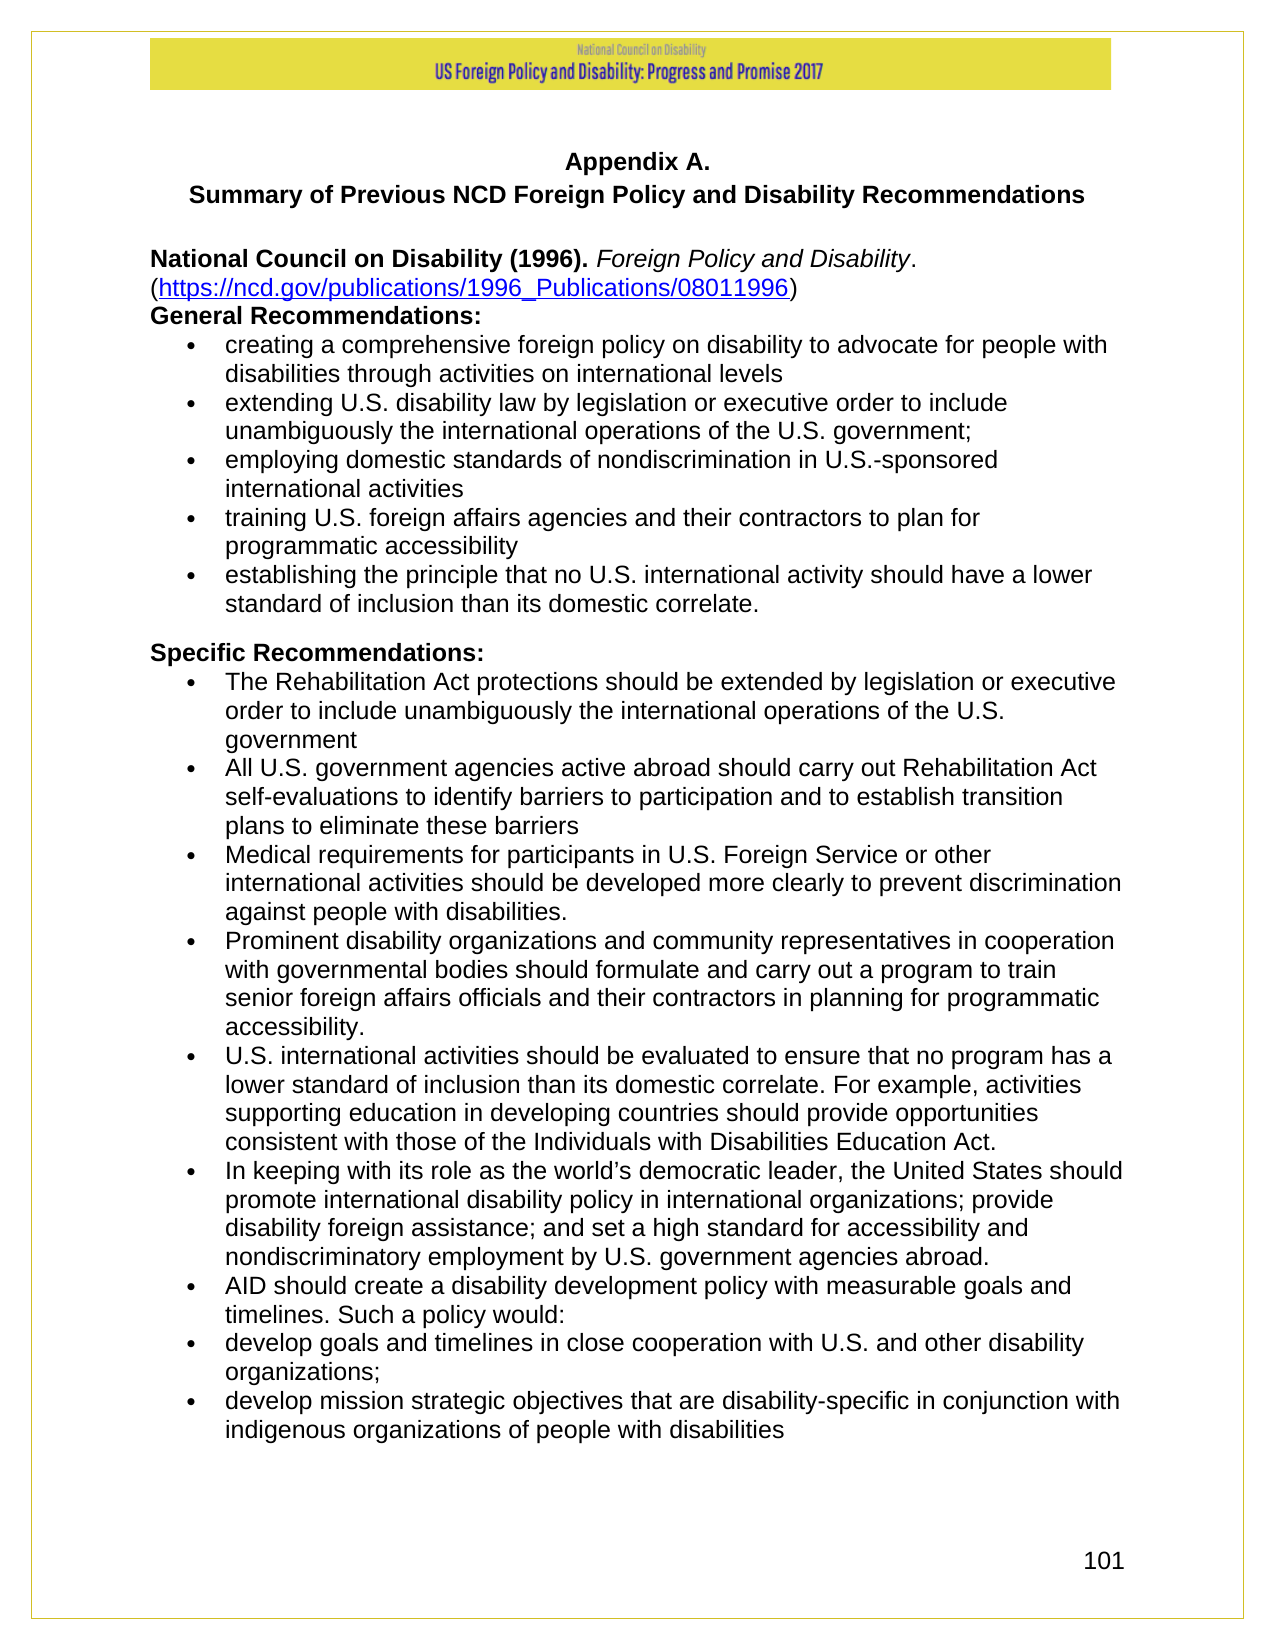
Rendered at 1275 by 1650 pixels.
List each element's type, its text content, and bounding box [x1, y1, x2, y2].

list creating a comprehensive foreign policy on disability to advocate for people with disabilities through activities on international levels [187, 330, 1125, 387]
list The Rehabilitation Act protections should be extended by legislation or executive order to include unambiguously the international operations of the U.S. government [187, 667, 1125, 753]
list develop goals and timelines in close cooperation with U.S. and other disability organizations; [187, 1328, 1125, 1386]
list Prominent disability organizations and community representatives in cooperation with governmental bodies should formulate and carry out a program to train senior foreign affairs officials and their contractors in planning for programmatic accessibility. [187, 926, 1125, 1041]
list extending U.S. disability law by legislation or executive order to include unambiguously the international operations of the U.S. government; [187, 387, 1125, 445]
text General Recommendations: [150, 301, 1125, 330]
list U.S. international activities should be evaluated to ensure that no program has a lower standard of inclusion than its domestic correlate. For example, activities supporting education in developing countries should provide opportunities consistent with those of the Individuals with Disabilities Education Act. [187, 1041, 1125, 1156]
subtitle Appendix A. [150, 147, 1125, 176]
list Medical requirements for participants in U.S. Foreign Service or other international activities should be developed more clearly to prevent discrimination against people with disabilities. [187, 839, 1125, 926]
list develop mission strategic objectives that are disability-specific in conjunction with indigenous organizations of people with disabilities [187, 1386, 1125, 1443]
list employing domestic standards of nondiscrimination in U.S.-sponsored international activities [187, 445, 1125, 502]
list establishing the principle that no U.S. international activity should have a lower standard of inclusion than its domestic correlate. [187, 560, 1125, 617]
list training U.S. foreign affairs agencies and their contractors to plan for programmatic accessibility [187, 502, 1125, 560]
text Specific Recommendations: [150, 638, 1125, 667]
text National Council on Disability (1996). Foreign Policy and Disability. (https://ncd.gov/publications/1996_Publications/08011996) [150, 244, 1125, 301]
picture [150, 38, 1112, 90]
list All U.S. government agencies active abroad should carry out Rehabilitation Act self-evaluations to identify barriers to participation and to establish transition plans to eliminate these barriers [187, 753, 1125, 839]
list AID should create a disability development policy with measurable goals and timelines. Such a policy would: [187, 1271, 1125, 1328]
list In keeping with its role as the world’s democratic leader, the United States should promote international disability policy in international organizations; provide disability foreign assistance; and set a high standard for accessibility and nondiscriminatory employment by U.S. government agencies abroad. [187, 1156, 1125, 1271]
text Summary of Previous NCD Foreign Policy and Disability Recommendations [150, 180, 1125, 208]
